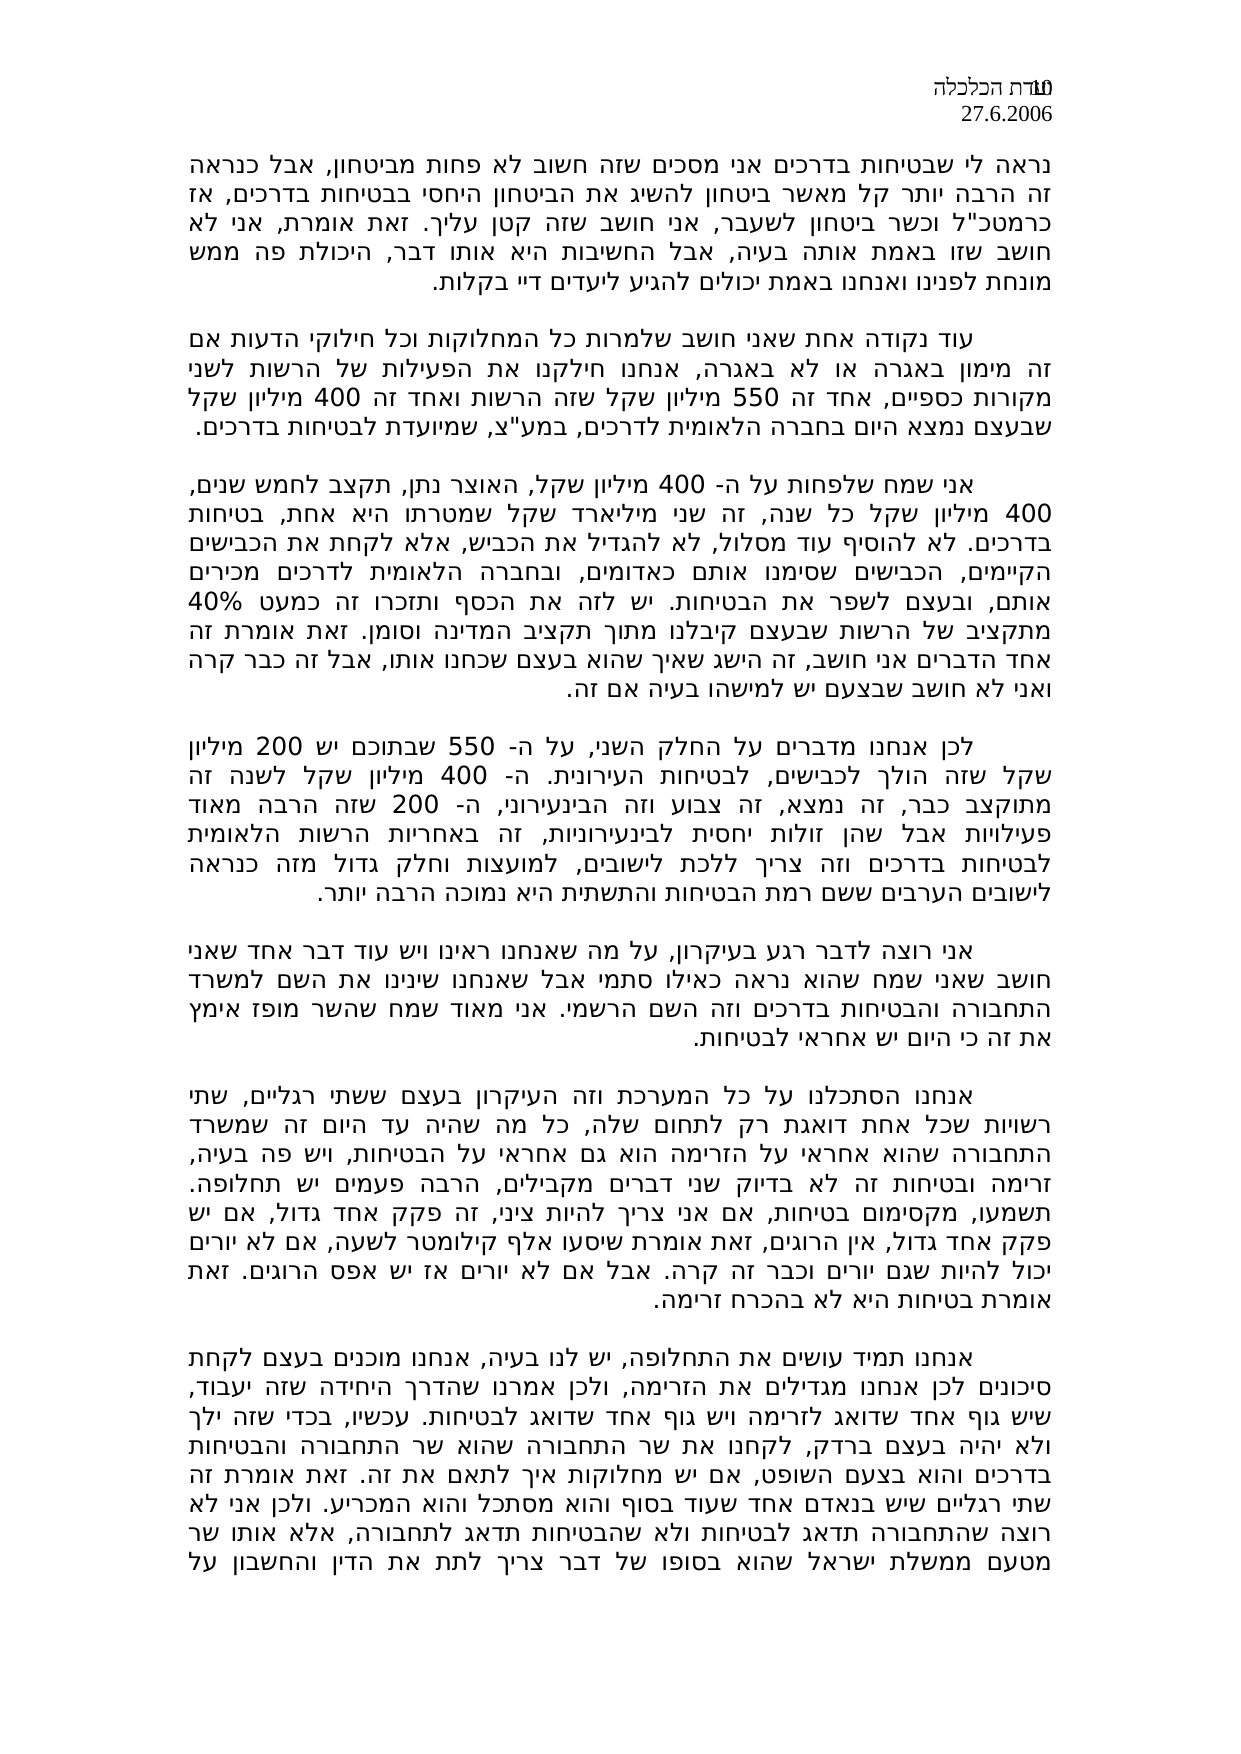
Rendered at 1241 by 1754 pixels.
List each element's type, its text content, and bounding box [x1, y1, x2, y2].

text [187, 150, 1053, 296]
text עוד נקודה אחת שאני חושב שלמרות כל המחלוקות וכל חילוקי הדעות אם זה מימון באגרה או לא באגרה, אנחנו חילקנו את הפעילות של הרשות לשני מקורות כספיים, אחד זה 550 מיליון שקל שזה הרשות ואחד זה 400 מיליון שקל שבעצם נמצא היום בחברה הלאומית לדרכים, במע"צ, שמיועדת לבטיחות בדרכים. [187, 324, 1053, 441]
text אני רוצה לדבר רגע בעיקרון, על מה שאנחנו ראינו ויש עוד דבר אחד שאני חושב שאני שמח שהוא נראה כאילו סתמי אבל שאנחנו שינינו את השם למשרד התחבורה והבטיחות בדרכים וזה השם הרשמי. אני מאוד שמח שהשר מופז אימץ את זה כי היום יש אחראי לבטיחות. [187, 936, 1053, 1052]
text אנחנו הסתכלנו על כל המערכת וזה העיקרון בעצם ששתי רגליים, שתי רשויות שכל אחת דואגת רק לתחום שלה, כל מה שהיה עד היום זה שמשרד התחבורה שהוא אחראי על הזרימה הוא גם אחראי על הבטיחות, ויש פה בעיה, זרימה ובטיחות זה לא בדיוק שני דברים מקבילים, הרבה פעמים יש תחלופה. תשמעו, מקסימום בטיחות, אם אני צריך להיות ציני, זה פקק אחד גדול, אם יש פקק אחד גדול, אין הרוגים, זאת אומרת שיסעו אלף קילומטר לשעה, אם לא יורים יכול להיות שגם יורים וכבר זה קרה. אבל אם לא יורים אז יש אפס הרוגים. זאת אומרת בטיחות היא לא בהכרח זרימה. [187, 1081, 1053, 1314]
text אני שמח שלפחות על ה- 400 מיליון שקל, האוצר נתן, תקצב לחמש שנים, 400 מיליון שקל כל שנה, זה שני מיליארד שקל שמטרתו היא אחת, בטיחות בדרכים. לא להוסיף עוד מסלול, לא להגדיל את הכביש, אלא לקחת את הכבישים הקיימים, הכבישים שסימנו אותם כאדומים, ובחברה הלאומית לדרכים מכירים אותם, ובעצם לשפר את הבטיחות. יש לזה את הכסף ותזכרו זה כמעט 40% מתקציב של הרשות שבעצם קיבלנו מתוך תקציב המדינה וסומן. זאת אומרת זה אחד הדברים אני חושב, זה הישג שאיך שהוא בעצם שכחנו אותו, אבל זה כבר קרה ואני לא חושב שבצעם יש למישהו בעיה אם זה. [187, 470, 1053, 703]
text לכן אנחנו מדברים על החלק השני, על ה- 550 שבתוכם יש 200 מיליון שקל שזה הולך לכבישים, לבטיחות העירונית. ה- 400 מיליון שקל לשנה זה מתוקצב כבר, זה נמצא, זה צבוע וזה הבינעירוני, ה- 200 שזה הרבה מאוד פעילויות אבל שהן זולות יחסית לבינעירוניות, זה באחריות הרשות הלאומית לבטיחות בדרכים וזה צריך ללכת לישובים, למועצות וחלק גדול מזה כנראה לישובים הערבים ששם רמת הבטיחות והתשתית היא נמוכה הרבה יותר. [187, 732, 1053, 907]
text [187, 1343, 1053, 1577]
